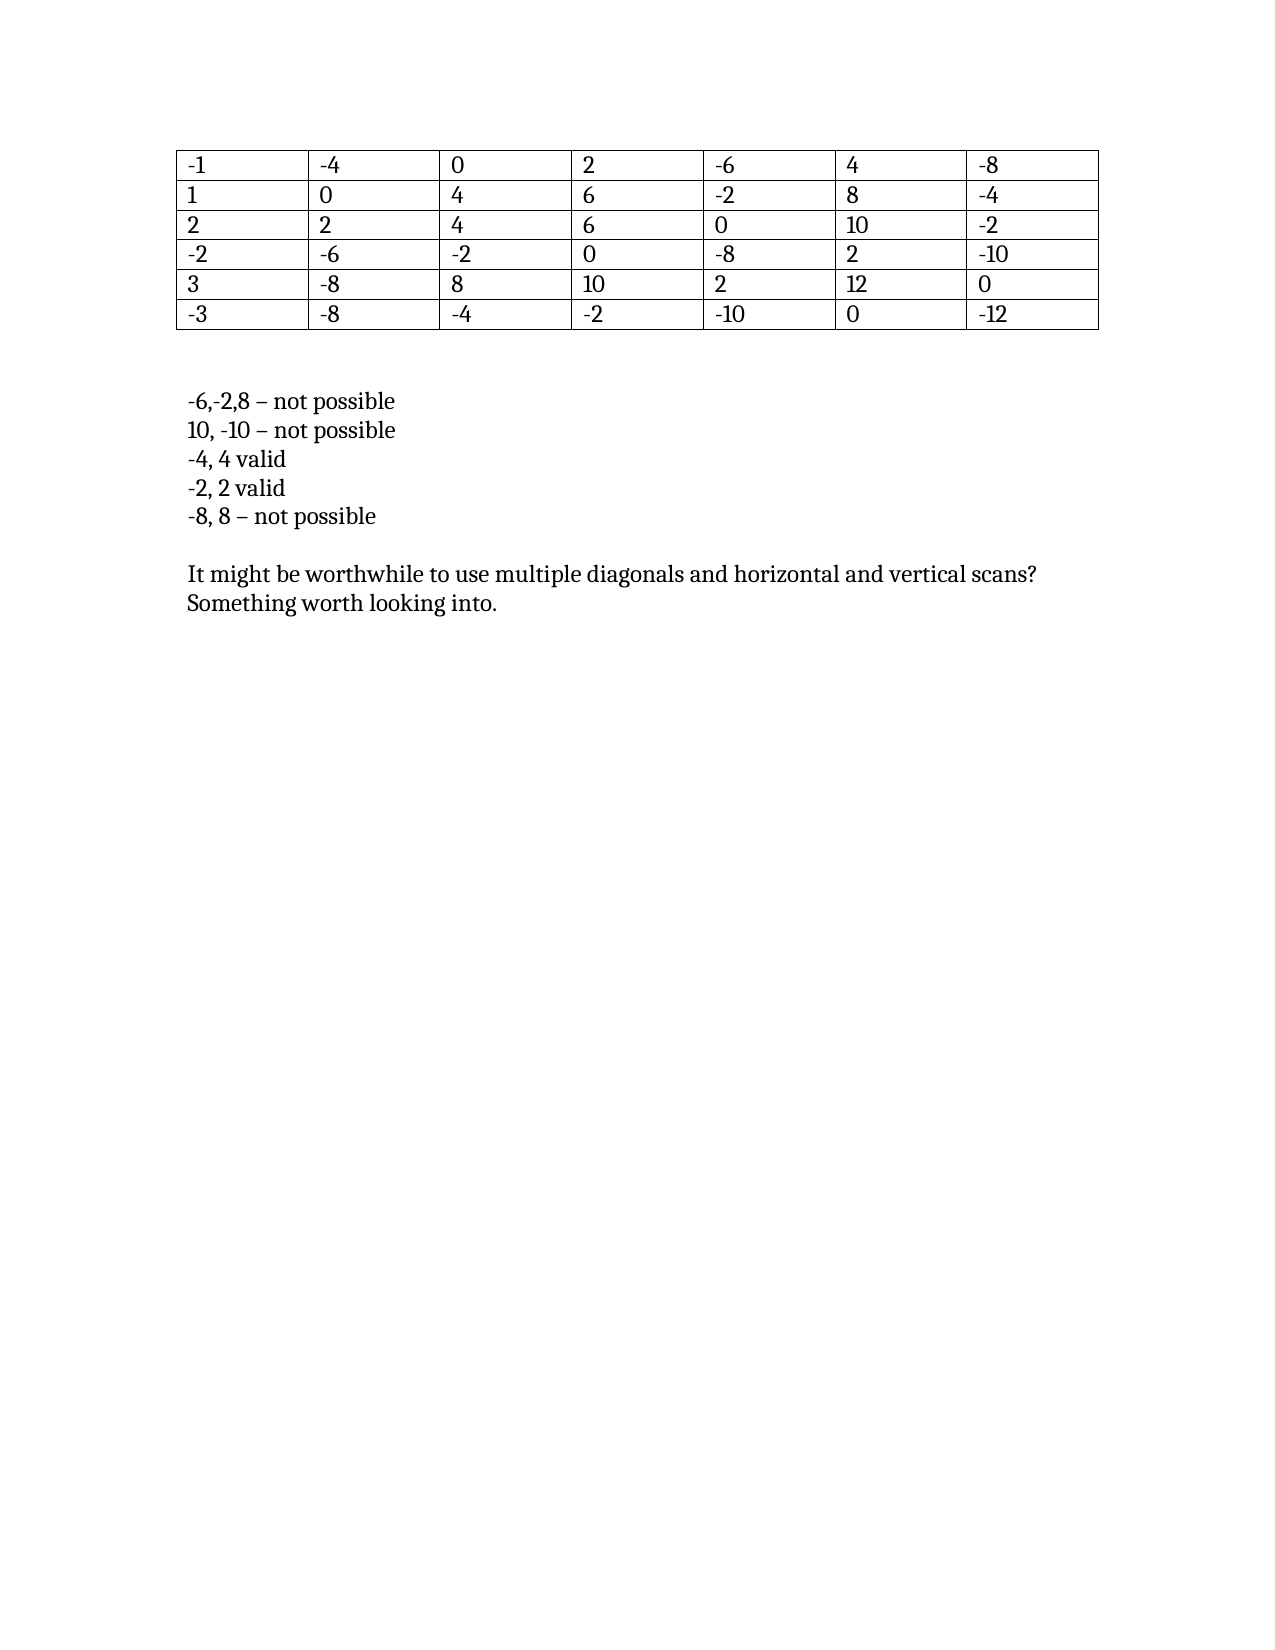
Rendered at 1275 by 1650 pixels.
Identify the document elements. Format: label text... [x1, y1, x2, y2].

table_cell -4 [440, 300, 571, 329]
table_cell -10 [704, 300, 835, 329]
table_cell 8 [440, 270, 571, 299]
table_cell -12 [967, 300, 1098, 329]
text It might be worthwhile to use multiple diagonals and horizontal and vertical scans? Something worth looking into. [187, 560, 1087, 617]
table_cell -8 [704, 240, 835, 269]
table_cell -2 [572, 300, 703, 329]
table_cell 4 [440, 181, 571, 209]
table_cell -10 [967, 240, 1098, 269]
table_cell 0 [440, 151, 571, 180]
text 10, -10 – not possible [187, 416, 1087, 445]
table_cell 6 [572, 181, 703, 209]
table_cell 6 [572, 211, 703, 239]
table_cell -3 [177, 300, 308, 329]
table_cell -6 [309, 240, 439, 269]
table_cell -1 [177, 151, 308, 180]
table_cell -6 [704, 151, 835, 180]
text -6,-2,8 – not possible [187, 387, 1087, 416]
table_cell 10 [836, 211, 966, 239]
table_cell 2 [177, 211, 308, 239]
text -2, 2 valid [187, 473, 1087, 502]
table_cell 2 [309, 211, 439, 239]
table_cell 0 [572, 240, 703, 269]
table_cell -8 [309, 270, 439, 299]
table_cell -4 [309, 151, 439, 180]
table_cell 4 [440, 211, 571, 239]
table_cell 10 [572, 270, 703, 299]
table_cell -4 [967, 181, 1098, 209]
table_cell -8 [967, 151, 1098, 180]
table_cell 8 [836, 181, 966, 209]
text -4, 4 valid [187, 445, 1087, 473]
table_cell 2 [704, 270, 835, 299]
table_cell 2 [572, 151, 703, 180]
table_cell -2 [177, 240, 308, 269]
table_cell 3 [177, 270, 308, 299]
table_cell -8 [309, 300, 439, 329]
table_cell 1 [177, 181, 308, 209]
table_cell 0 [836, 300, 966, 329]
table_cell -2 [967, 211, 1098, 239]
table_cell 0 [704, 211, 835, 239]
table_cell 2 [836, 240, 966, 269]
table_cell -2 [704, 181, 835, 209]
table_cell -2 [440, 240, 571, 269]
table_cell 4 [836, 151, 966, 180]
table_cell 0 [309, 181, 439, 209]
table_cell 0 [967, 270, 1098, 299]
table_cell 12 [836, 270, 966, 299]
text -8, 8 – not possible [187, 502, 1087, 531]
